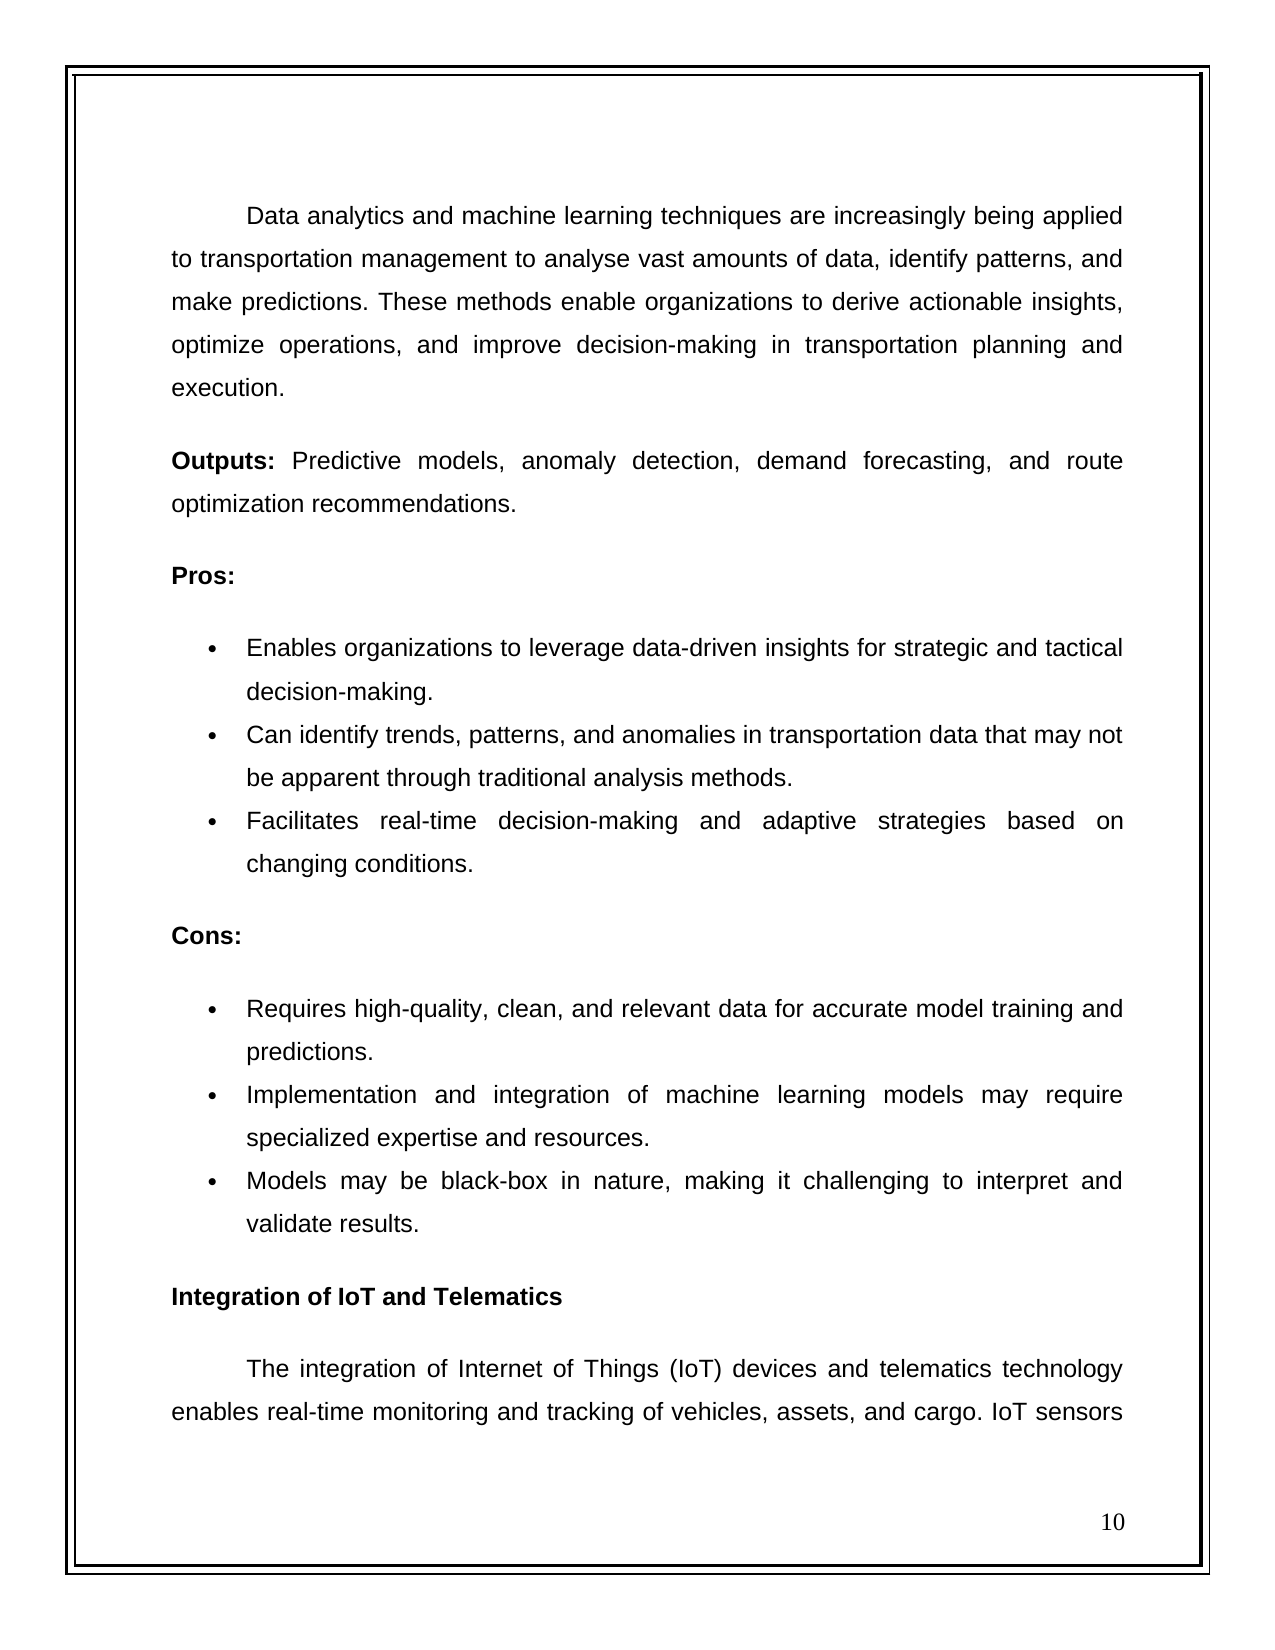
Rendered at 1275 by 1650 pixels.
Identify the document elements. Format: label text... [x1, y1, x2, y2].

text Cons: [171, 921, 1125, 950]
list Models may be black-box in nature, making it challenging to interpret and validate results. [209, 1166, 1125, 1238]
text Outputs: Predictive models, anomaly detection, demand forecasting, and route optimization recommendations. [171, 446, 1125, 517]
subtitle Integration of IoT and Telematics [171, 1281, 1125, 1310]
list Enables organizations to leverage data-driven insights for strategic and tactical decision-making. [209, 633, 1125, 705]
text Data analytics and machine learning techniques are increasingly being applied to transportation management to analyse vast amounts of data, identify patterns, and make predictions. These methods enable organizations to derive actionable insights, optimize operations, and improve decision-making in transportation planning and execution. [171, 201, 1125, 402]
list Facilitates real-time decision-making and adaptive strategies based on changing conditions. [209, 806, 1125, 878]
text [171, 1354, 1125, 1426]
list Implementation and integration of machine learning models may require specialized expertise and resources. [209, 1080, 1125, 1152]
text Pros: [171, 561, 1125, 590]
list Requires high-quality, clean, and relevant data for accurate model training and predictions. [209, 993, 1125, 1065]
list Can identify trends, patterns, and anomalies in transportation data that may not be apparent through traditional analysis methods. [209, 719, 1125, 791]
